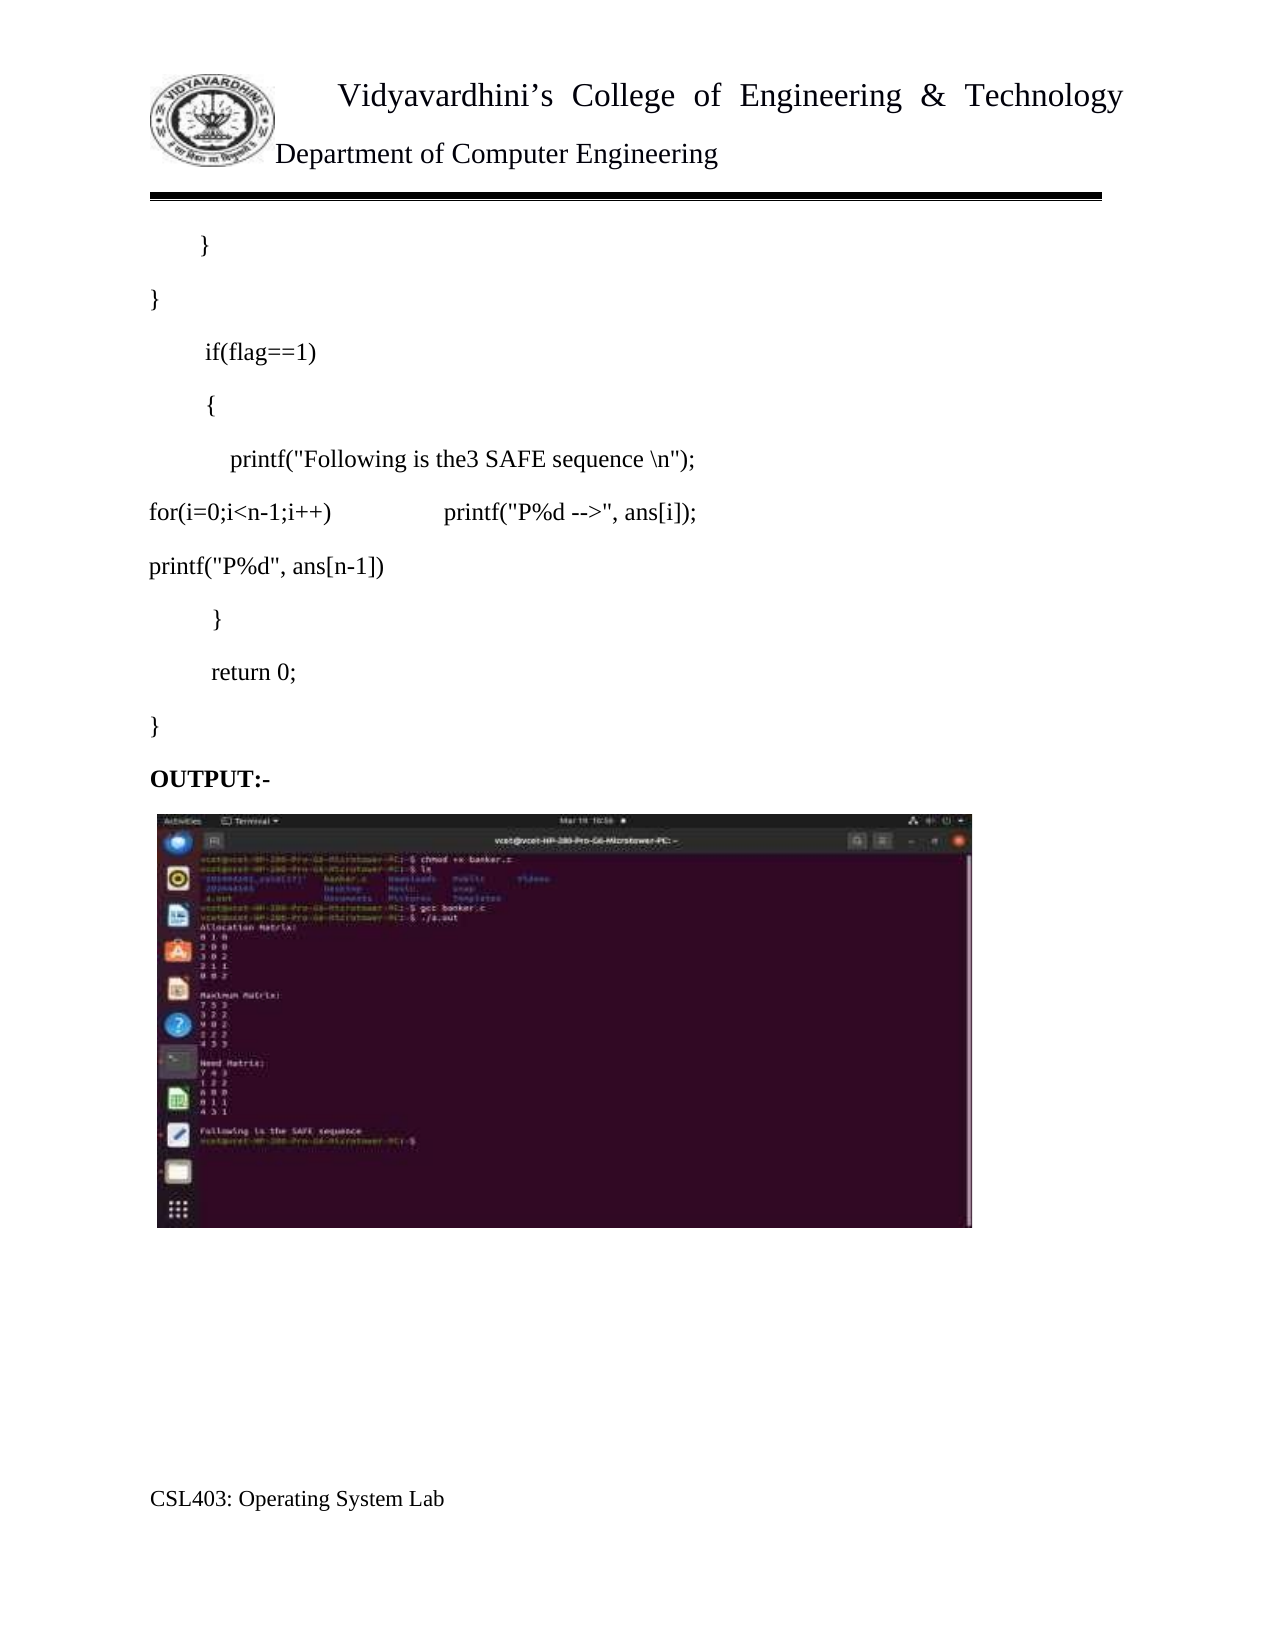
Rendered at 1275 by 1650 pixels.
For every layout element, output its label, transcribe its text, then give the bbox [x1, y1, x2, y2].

text } } [148, 231, 243, 313]
picture [157, 814, 973, 1228]
picture [150, 74, 275, 167]
text if(flag==1) [148, 337, 1124, 366]
text return 0; [148, 657, 1124, 686]
text printf("Following is the3 SAFE sequence \n"); for(i=0;i<n-1;i++) printf("P%d -->", ans[i]); printf("P%d", ans[n-1]) [148, 444, 697, 579]
text { [148, 391, 1124, 419]
text } [148, 711, 1124, 739]
text } [148, 604, 1124, 633]
subtitle OUTPUT:- [149, 764, 1124, 793]
